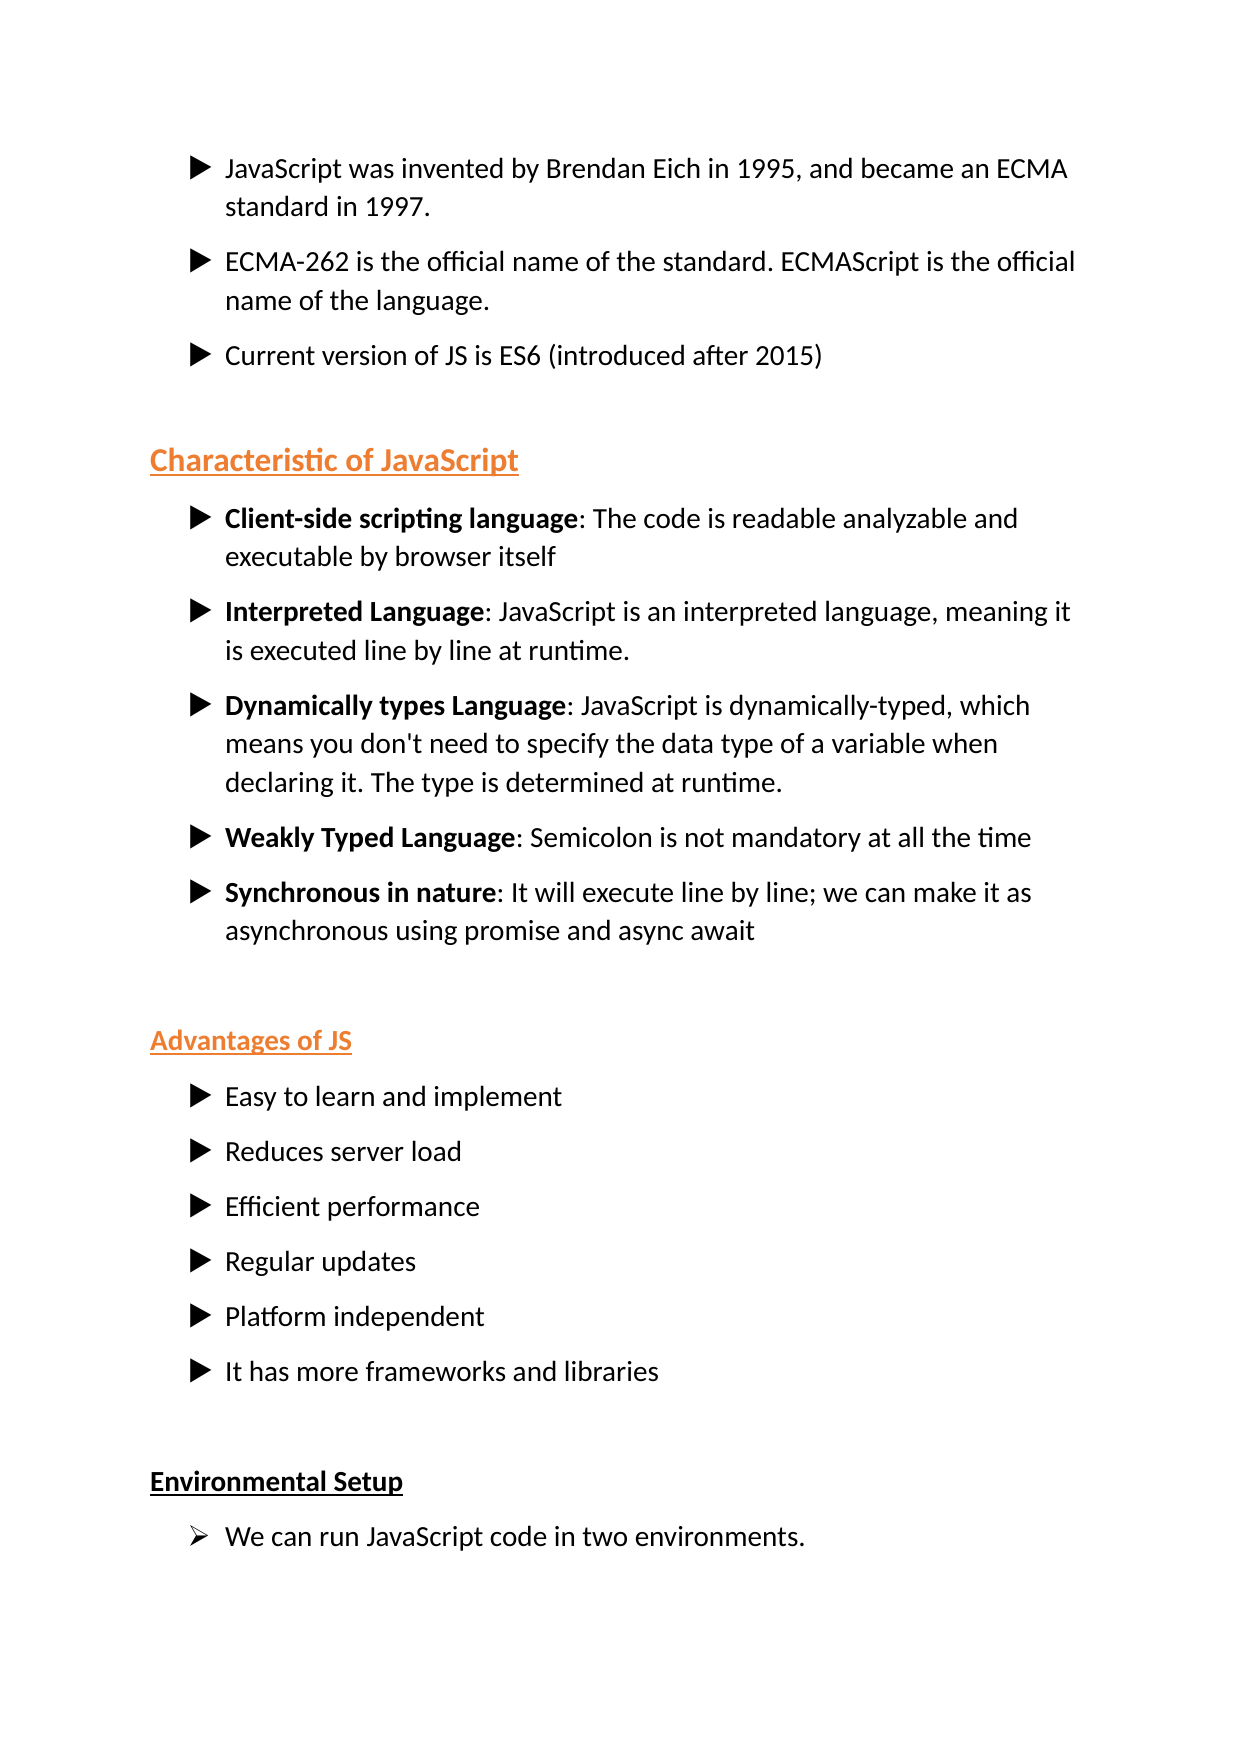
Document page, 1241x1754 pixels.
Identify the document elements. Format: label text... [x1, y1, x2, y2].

list Regular updates [187, 1243, 1090, 1278]
list We can run JavaScript code in two environments. [187, 1518, 1090, 1554]
list Easy to learn and implement [187, 1078, 1090, 1113]
list Reduces server load [187, 1133, 1090, 1168]
text Environmental Setup [150, 1463, 1090, 1499]
list Client-side scripting language: The code is readable analyzable and executable by browser itself [187, 500, 1090, 574]
text Advantages of JS [150, 1022, 1090, 1058]
list Platform independent [187, 1298, 1090, 1334]
list Current version of JS is ES6 (introduced after 2015) [187, 337, 1090, 373]
list Dynamically types Language: JavaScript is dynamically-typed, which means you don't need to specify the data type of a variable when declaring it. The type is determined at runtime. [187, 687, 1090, 799]
list ECMA-262 is the official name of the standard. ECMAScript is the official name of the language. [187, 243, 1090, 318]
list It has more frameworks and libraries [187, 1353, 1090, 1389]
list Efficient performance [187, 1188, 1090, 1223]
list Synchronous in nature: It will execute line by line; we can make it as asynchronous using promise and async await [187, 874, 1090, 948]
list JavaScript was invented by Brendan Eich in 1995, and became an ECMA standard in 1997. [187, 150, 1090, 224]
list Interpreted Language: JavaScript is an interpreted language, meaning it is executed line by line at runtime. [187, 593, 1090, 667]
text Characteristic of JavaScript [150, 439, 1090, 480]
list Weakly Typed Language: Semicolon is not mandatory at all the time [187, 819, 1090, 854]
